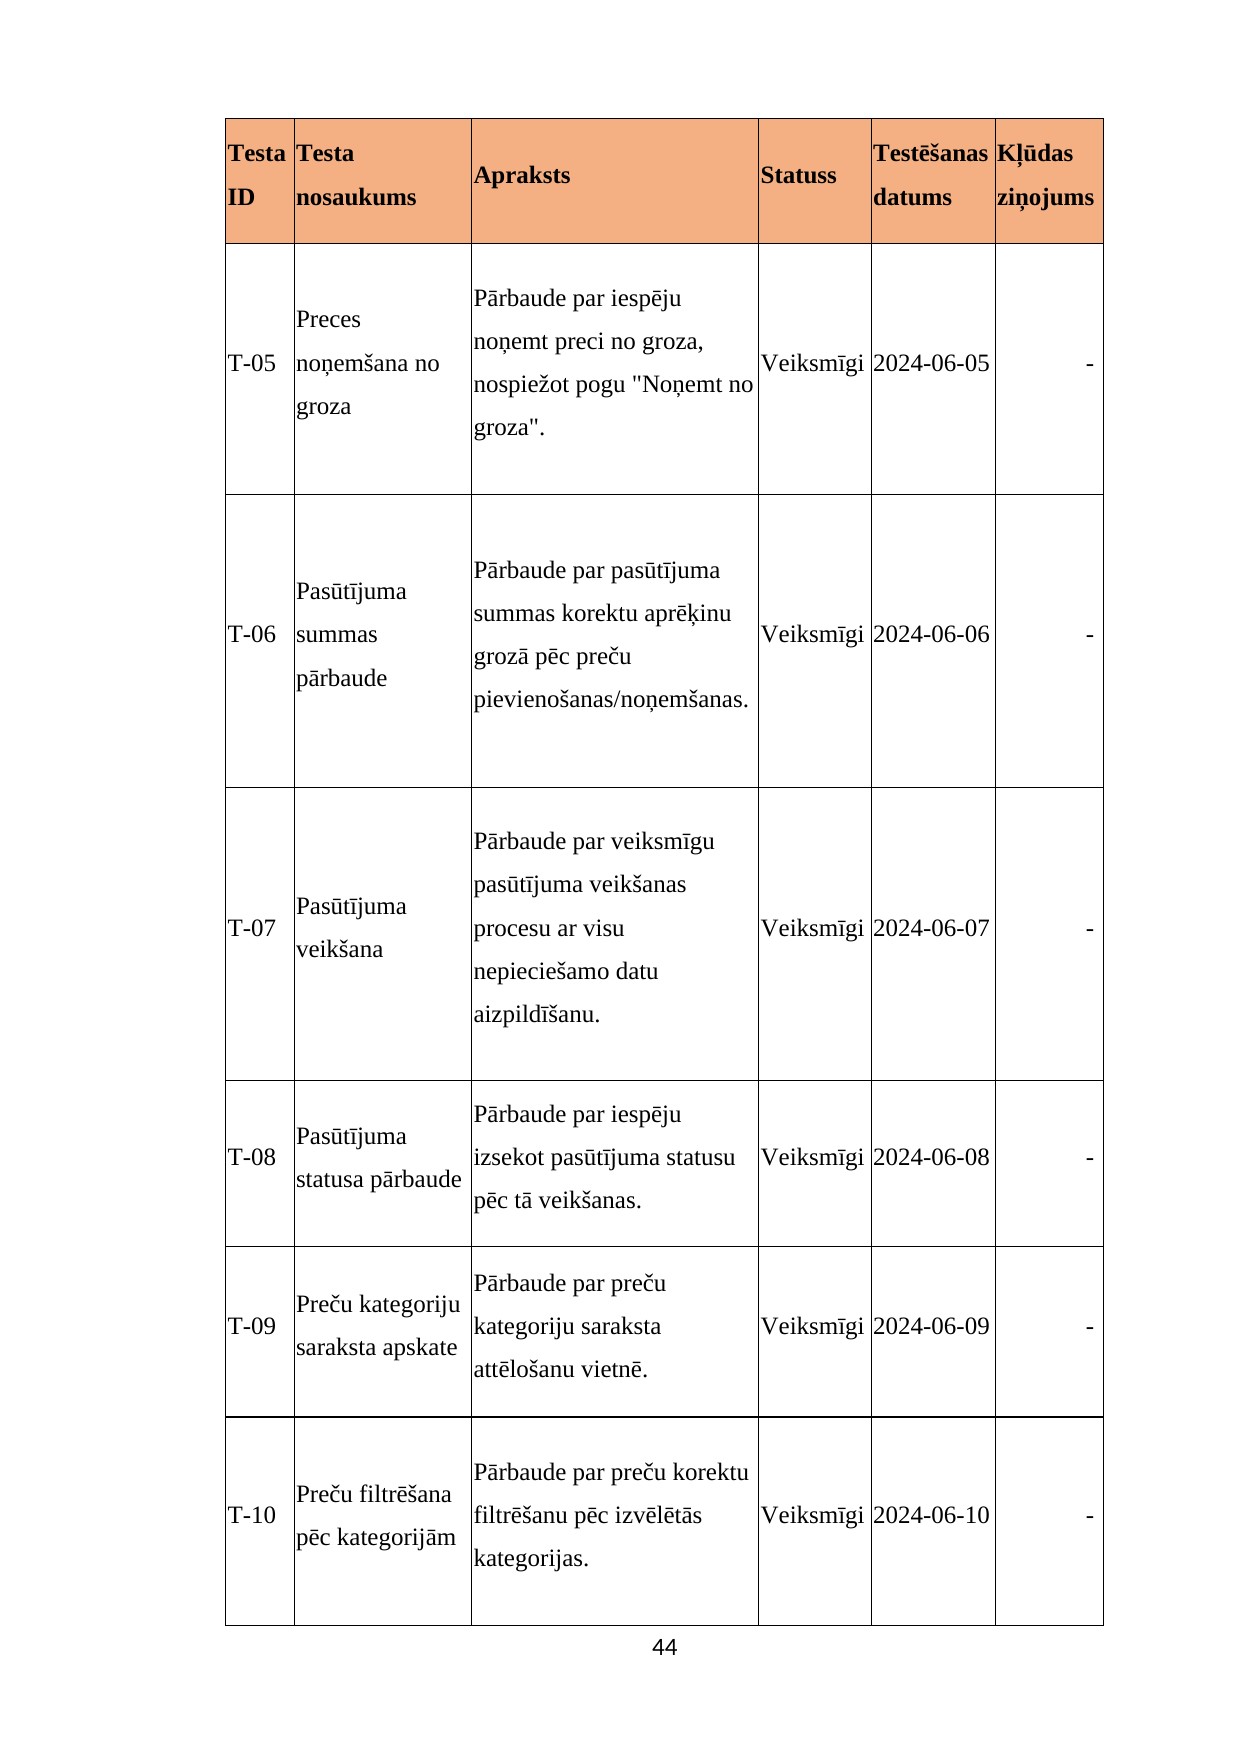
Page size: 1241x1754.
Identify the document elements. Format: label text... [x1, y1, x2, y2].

table_header Statuss [759, 119, 871, 243]
table_header Apraksts [472, 119, 758, 243]
table_cell Pārbaude par iespēju izsekot pasūtījuma statusu pēc tā veikšanas. [472, 1081, 758, 1246]
table_cell 2024-06-05 [872, 244, 995, 493]
table_cell T-08 [226, 1081, 294, 1246]
table_cell Pārbaude par pasūtījuma summas korektu aprēķinu grozā pēc preču pievienošanas/noņemšanas. [472, 495, 758, 787]
table_header Kļūdas ziņojums [996, 119, 1103, 243]
table_cell 2024-06-09 [872, 1247, 995, 1416]
table_header Testēšanas datums [872, 119, 995, 243]
table_cell Preču filtrēšana pēc kategorijām [295, 1418, 471, 1625]
table_cell Preces noņemšana no groza [295, 244, 471, 493]
table_cell T-05 [226, 244, 294, 493]
table_cell Veiksmīgi [759, 244, 871, 493]
table_cell T-10 [226, 1418, 294, 1625]
table_cell Pasūtījuma summas pārbaude [295, 495, 471, 787]
table_cell Pārbaude par iespēju noņemt preci no groza, nospiežot pogu "Noņemt no groza". [472, 244, 758, 493]
table_cell T-09 [226, 1247, 294, 1416]
table_cell 2024-06-07 [872, 788, 995, 1079]
table_header Testa nosaukums [295, 119, 471, 243]
table_cell Preču kategoriju saraksta apskate [295, 1247, 471, 1416]
table_cell Veiksmīgi [759, 1247, 871, 1416]
table_cell Pārbaude par veiksmīgu pasūtījuma veikšanas procesu ar visu nepieciešamo datu aizpildīšanu. [472, 788, 758, 1079]
table_cell T-06 [226, 495, 294, 787]
table_cell 2024-06-08 [872, 1081, 995, 1246]
table_cell 2024-06-06 [872, 495, 995, 787]
table_header Testa ID [226, 119, 294, 243]
table_cell - [996, 1247, 1103, 1416]
table_cell 2024-06-10 [872, 1418, 995, 1625]
table_cell - [996, 788, 1103, 1079]
table_cell Pasūtījuma veikšana [295, 788, 471, 1079]
table_cell Veiksmīgi [759, 788, 871, 1079]
table_cell Veiksmīgi [759, 495, 871, 787]
table_cell Pārbaude par preču kategoriju saraksta attēlošanu vietnē. [472, 1247, 758, 1416]
table_cell Veiksmīgi [759, 1418, 871, 1625]
table_cell - [996, 244, 1103, 493]
table_cell - [996, 1418, 1103, 1625]
table_cell Pasūtījuma statusa pārbaude [295, 1081, 471, 1246]
table_cell Pārbaude par preču korektu filtrēšanu pēc izvēlētās kategorijas. [472, 1418, 758, 1625]
table_cell T-07 [226, 788, 294, 1079]
table_cell - [996, 1081, 1103, 1246]
table_cell - [996, 495, 1103, 787]
table_cell Veiksmīgi [759, 1081, 871, 1246]
